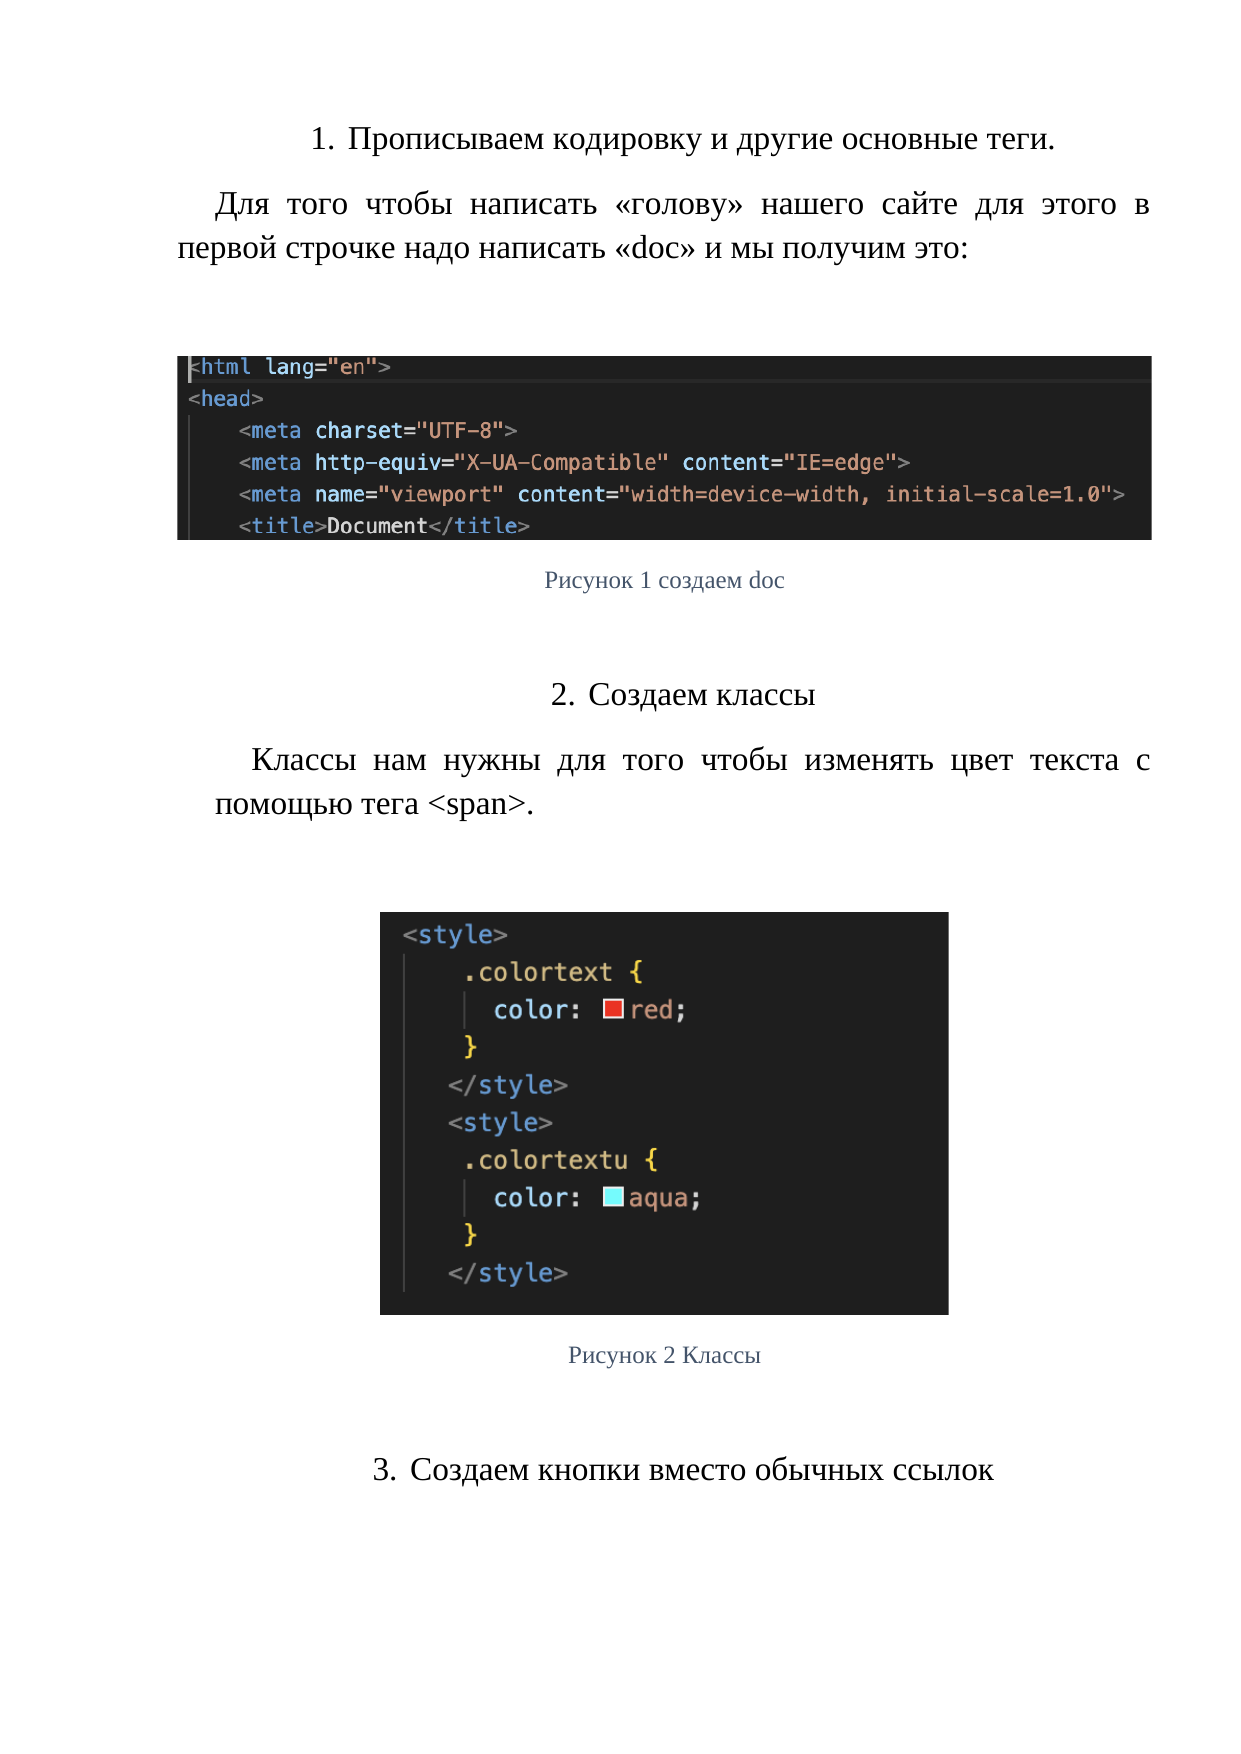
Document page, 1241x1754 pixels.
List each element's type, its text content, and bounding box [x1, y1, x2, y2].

text Для того чтобы написать «голову» нашего сайте для этого в первой строчке надо написать «doc» и мы получим это: [177, 183, 1152, 265]
text Рисунок 1 создаем doc [177, 565, 1152, 594]
list Создаем классы [215, 674, 1152, 712]
picture [380, 912, 949, 1315]
list Создаем кнопки вместо обычных ссылок [215, 1449, 1152, 1488]
picture [177, 356, 1152, 540]
list Прописываем кодировку и другие основные теги. [215, 118, 1152, 156]
text Рисунок 2 Классы [177, 1341, 1152, 1369]
text Классы нам нужны для того чтобы изменять цвет текста с помощью тега <span>. [215, 739, 1152, 821]
